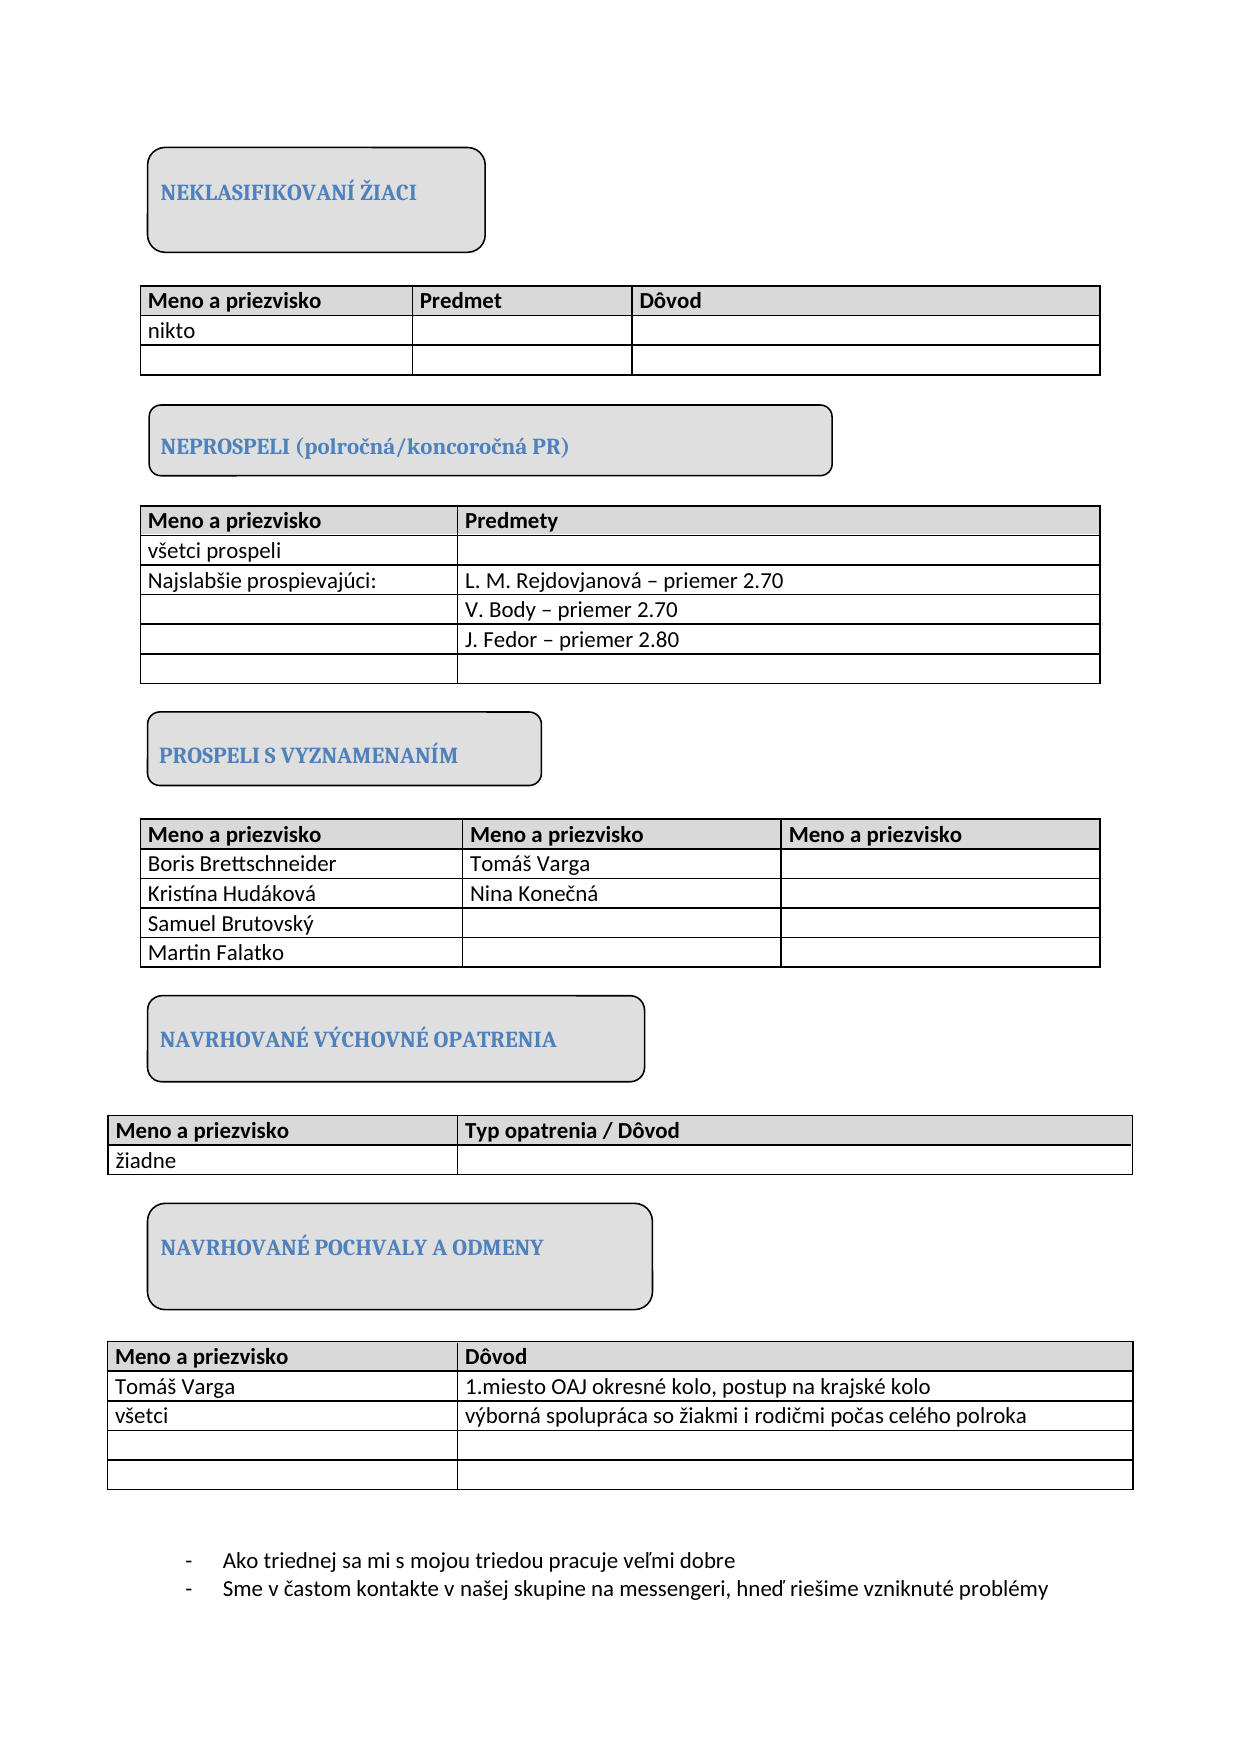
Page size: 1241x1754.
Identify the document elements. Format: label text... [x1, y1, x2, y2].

table_cell Samuel Brutovský [141, 909, 462, 937]
table_cell výborná spolupráca so žiakmi i rodičmi počas celého polroka [458, 1402, 1132, 1429]
table_cell [782, 850, 1099, 877]
table_header Meno a priezvisko [108, 1342, 457, 1370]
table_header Meno a priezvisko [141, 507, 457, 534]
table_header Typ opatrenia / Dôvod [458, 1116, 1132, 1144]
table_cell [463, 938, 780, 966]
table_cell [458, 655, 1099, 682]
table_header Predmety [458, 507, 1099, 534]
table_cell Kristína Hudáková [141, 879, 462, 907]
table_header Meno a priezvisko [782, 820, 1099, 848]
table_header Meno a priezvisko [109, 1116, 457, 1144]
table_cell nikto [141, 316, 412, 344]
table_cell [458, 536, 1099, 564]
table_cell [141, 595, 457, 623]
table_header Predmet [413, 287, 631, 315]
table_cell žiadne [109, 1146, 457, 1174]
table_cell J. Fedor – priemer 2.80 [458, 625, 1099, 653]
table_cell [458, 1144, 1132, 1174]
table_header Dôvod [458, 1342, 1132, 1370]
table_cell všetci [108, 1402, 457, 1429]
table_cell [141, 625, 457, 653]
table_header Meno a priezvisko [141, 820, 462, 848]
table_cell [108, 1461, 457, 1489]
table_cell [633, 346, 1099, 374]
table_cell [458, 1431, 1132, 1459]
table_cell Najslabšie prospievajúci: [141, 566, 457, 594]
table_cell V. Body – priemer 2.70 [458, 595, 1099, 623]
table_header Dôvod [633, 287, 1099, 315]
table_header Meno a priezvisko [141, 287, 412, 315]
table_cell [413, 346, 631, 374]
list Ako triednej sa mi s mojou triedou pracuje veľmi dobre [185, 1546, 1093, 1574]
table_cell [108, 1431, 457, 1459]
table_cell [782, 938, 1099, 966]
table_cell L. M. Rejdovjanová – priemer 2.70 [458, 566, 1099, 594]
table_header Meno a priezvisko [463, 820, 780, 848]
list Sme v častom kontakte v našej skupine na messengeri, hneď riešime vzniknuté problémy [185, 1574, 1093, 1602]
table_cell [141, 346, 412, 374]
table_cell [633, 316, 1099, 344]
table_cell [782, 879, 1099, 907]
table_cell Boris Brettschneider [141, 850, 462, 877]
table_cell Tomáš Varga [108, 1372, 457, 1400]
table_cell Martin Falatko [141, 938, 462, 966]
table_cell Nina Konečná [463, 879, 780, 907]
table_cell [413, 316, 631, 344]
table_cell [782, 909, 1099, 937]
table_cell [141, 655, 457, 682]
table_cell všetci prospeli [141, 536, 457, 564]
table_cell Tomáš Varga [463, 850, 780, 877]
table_cell 1.miesto OAJ okresné kolo, postup na krajské kolo [458, 1372, 1132, 1400]
table_cell [463, 909, 780, 937]
table_cell [458, 1461, 1132, 1489]
